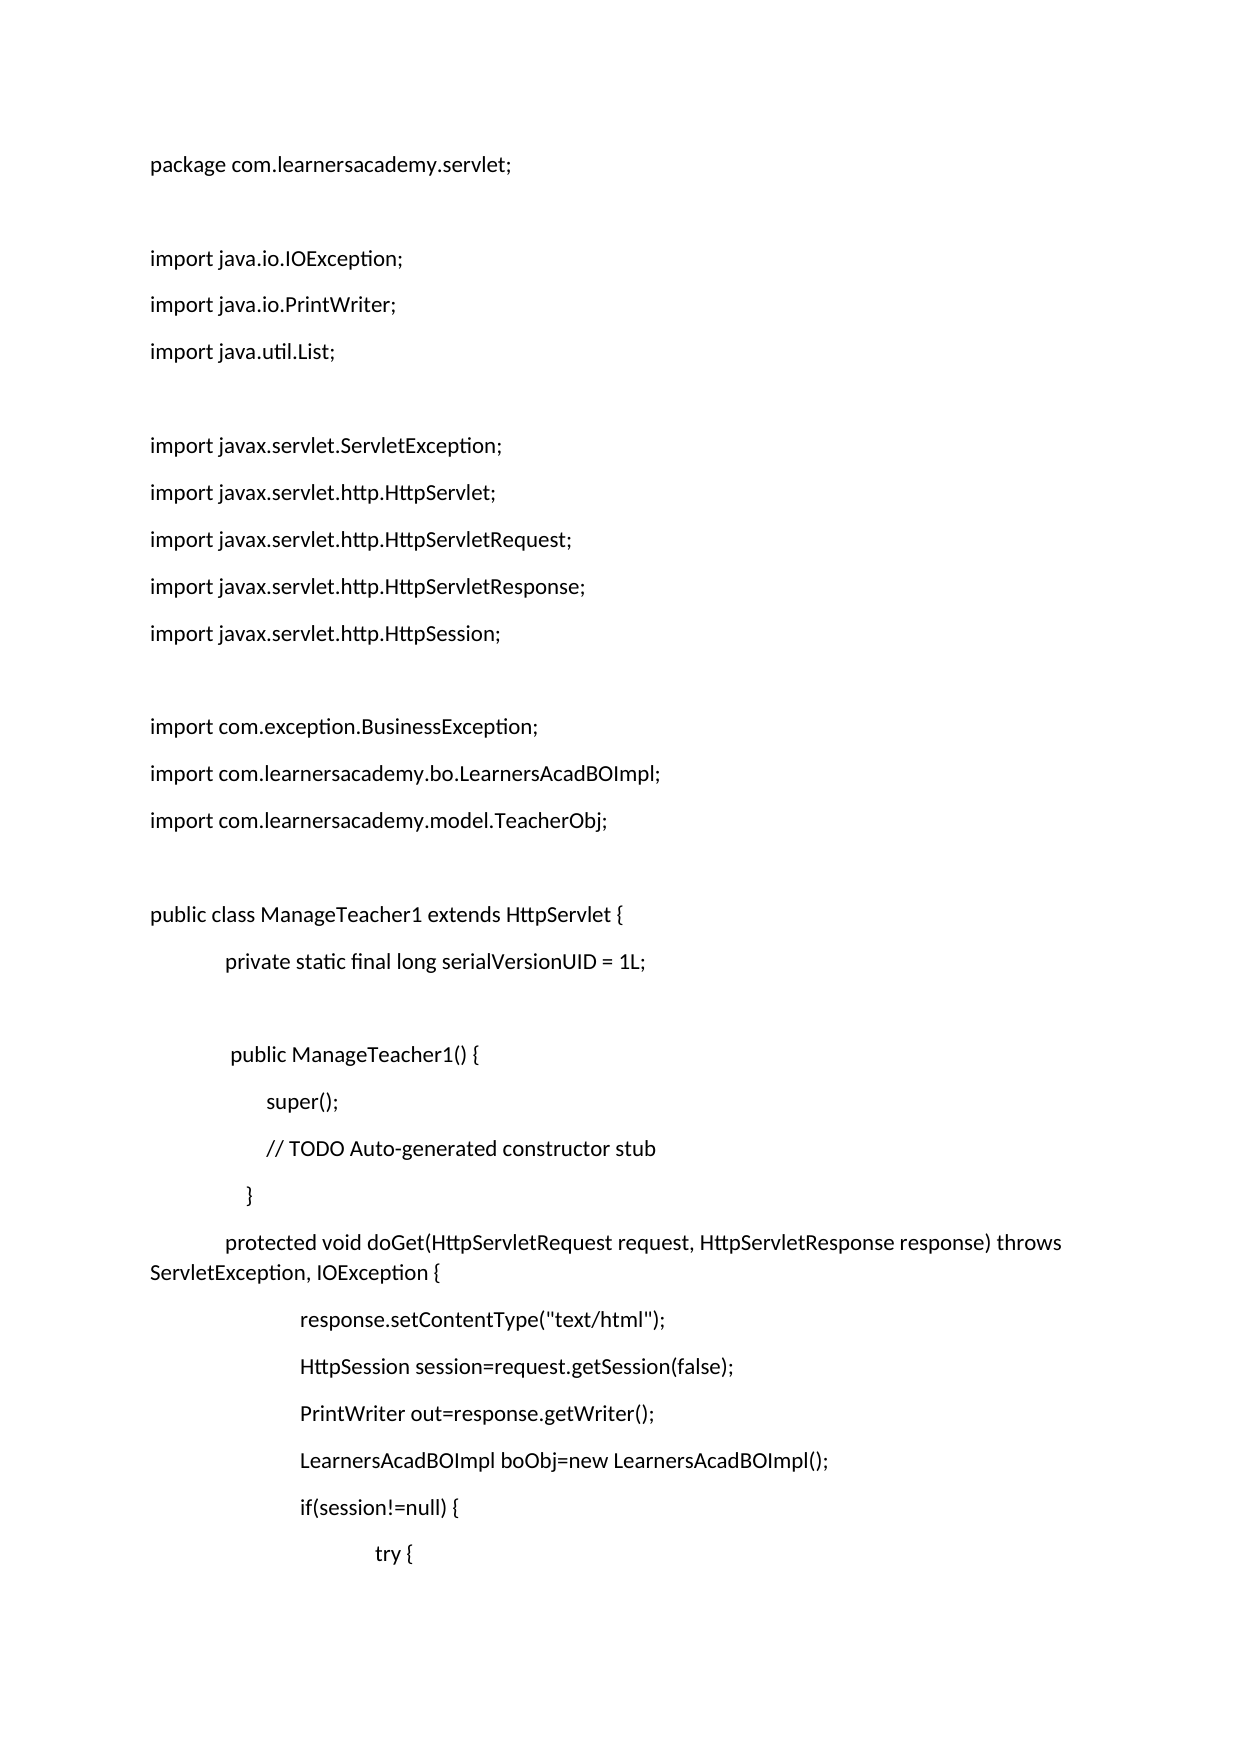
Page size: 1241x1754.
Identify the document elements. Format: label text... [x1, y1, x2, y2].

text import javax.servlet.http.HttpServlet; [150, 478, 1090, 506]
text import javax.servlet.http.HttpSession; [150, 619, 1090, 647]
text HttpSession session=request.getSession(false); [150, 1352, 1090, 1380]
text } [150, 1181, 1090, 1209]
text try { [150, 1539, 1090, 1568]
text private static final long serialVersionUID = 1L; [150, 947, 1090, 975]
text import com.learnersacademy.model.TeacherObj; [150, 806, 1090, 834]
text PrintWriter out=response.getWriter(); [150, 1399, 1090, 1427]
text import com.exception.BusinessException; [150, 712, 1090, 741]
text // TODO Auto-generated constructor stub [150, 1134, 1090, 1162]
text LearnersAcadBOImpl boObj=new LearnersAcadBOImpl(); [150, 1446, 1090, 1474]
text response.setContentType("text/html"); [150, 1305, 1090, 1333]
text if(session!=null) { [150, 1493, 1090, 1521]
text import java.io.PrintWriter; [150, 291, 1090, 319]
text import com.learnersacademy.bo.LearnersAcadBOImpl; [150, 759, 1090, 787]
text import javax.servlet.http.HttpServletResponse; [150, 572, 1090, 600]
text import java.util.List; [150, 337, 1090, 366]
text protected void doGet(HttpServletRequest request, HttpServletResponse response) throws ServletException, IOException { [150, 1228, 1090, 1286]
text import javax.servlet.http.HttpServletRequest; [150, 525, 1090, 553]
text public ManageTeacher1() { [150, 1041, 1090, 1069]
text public class ManageTeacher1 extends HttpServlet { [150, 900, 1090, 928]
text super(); [150, 1087, 1090, 1116]
text package com.learnersacademy.servlet; [150, 150, 1090, 178]
text import java.io.IOException; [150, 244, 1090, 272]
text import javax.servlet.ServletException; [150, 431, 1090, 459]
